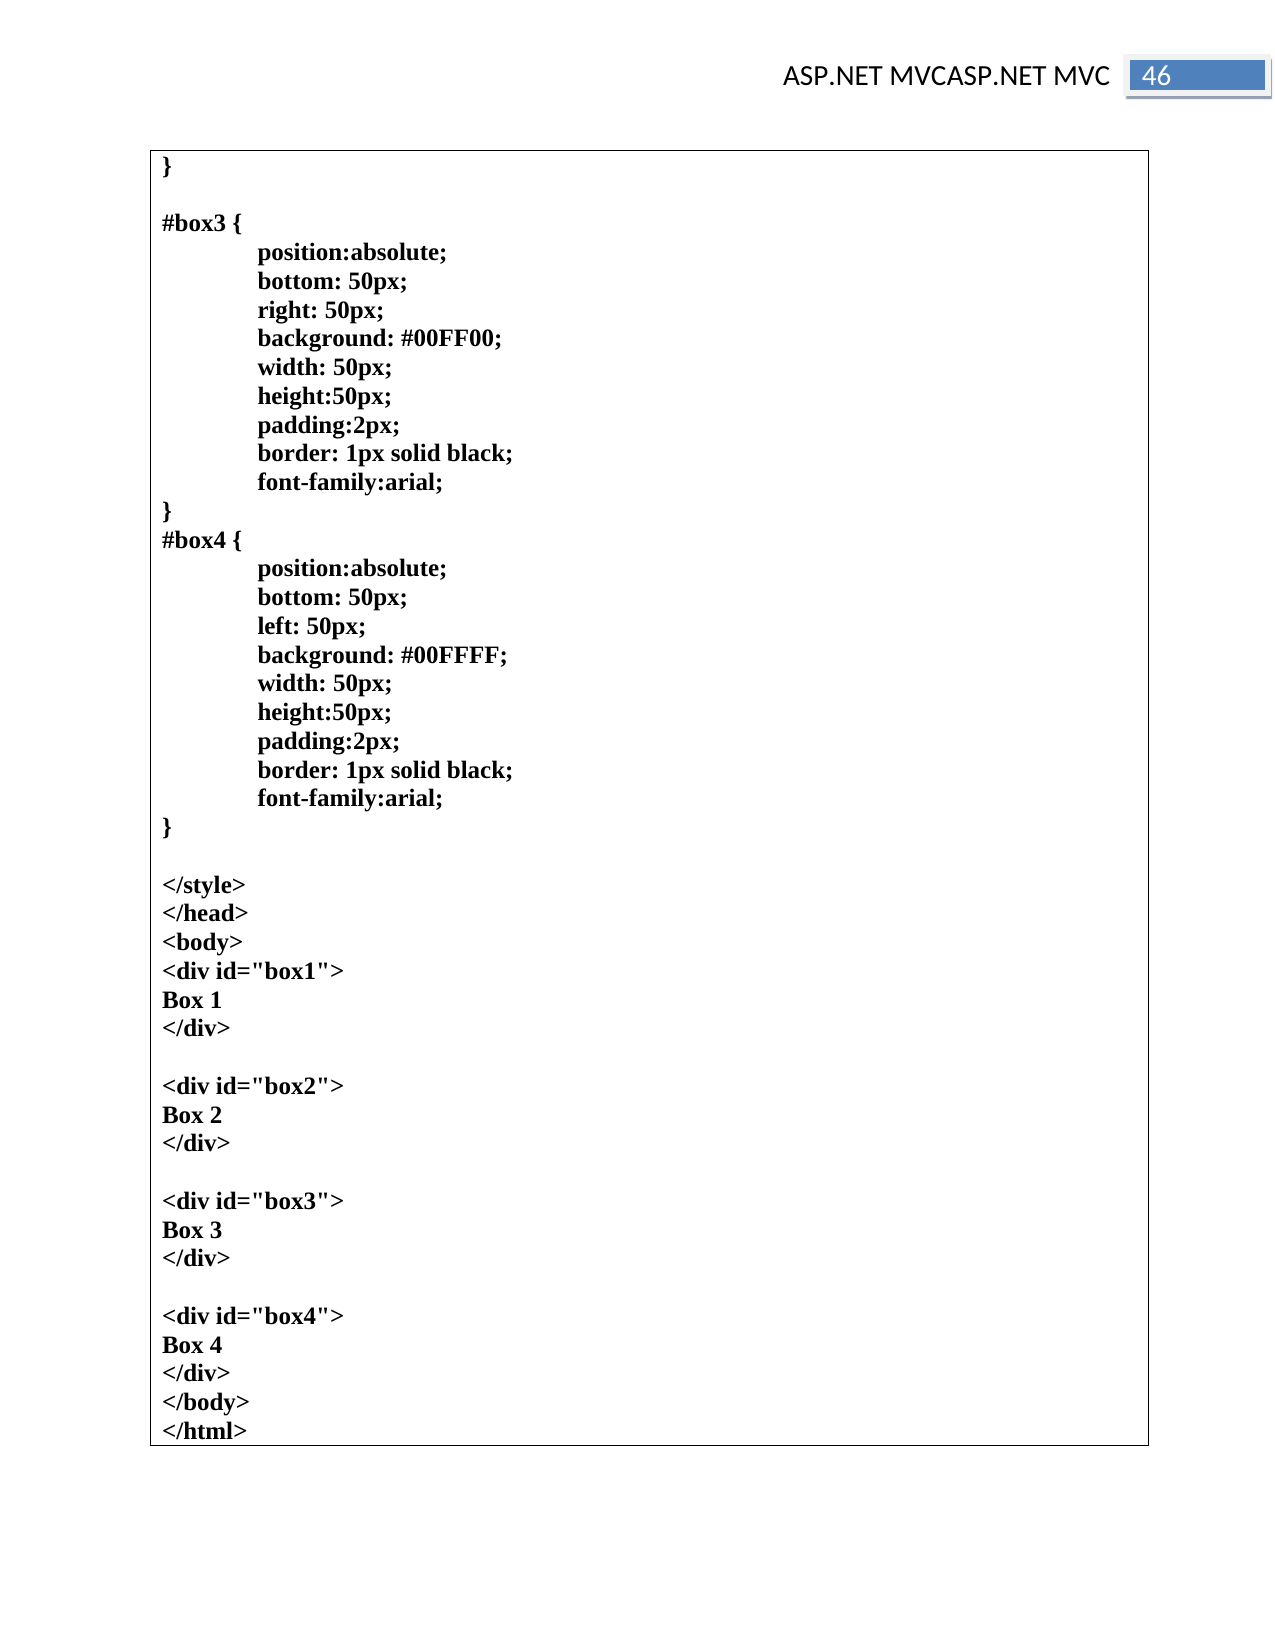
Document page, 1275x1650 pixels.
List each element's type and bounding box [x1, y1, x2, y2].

table_header [151, 151, 1148, 1445]
